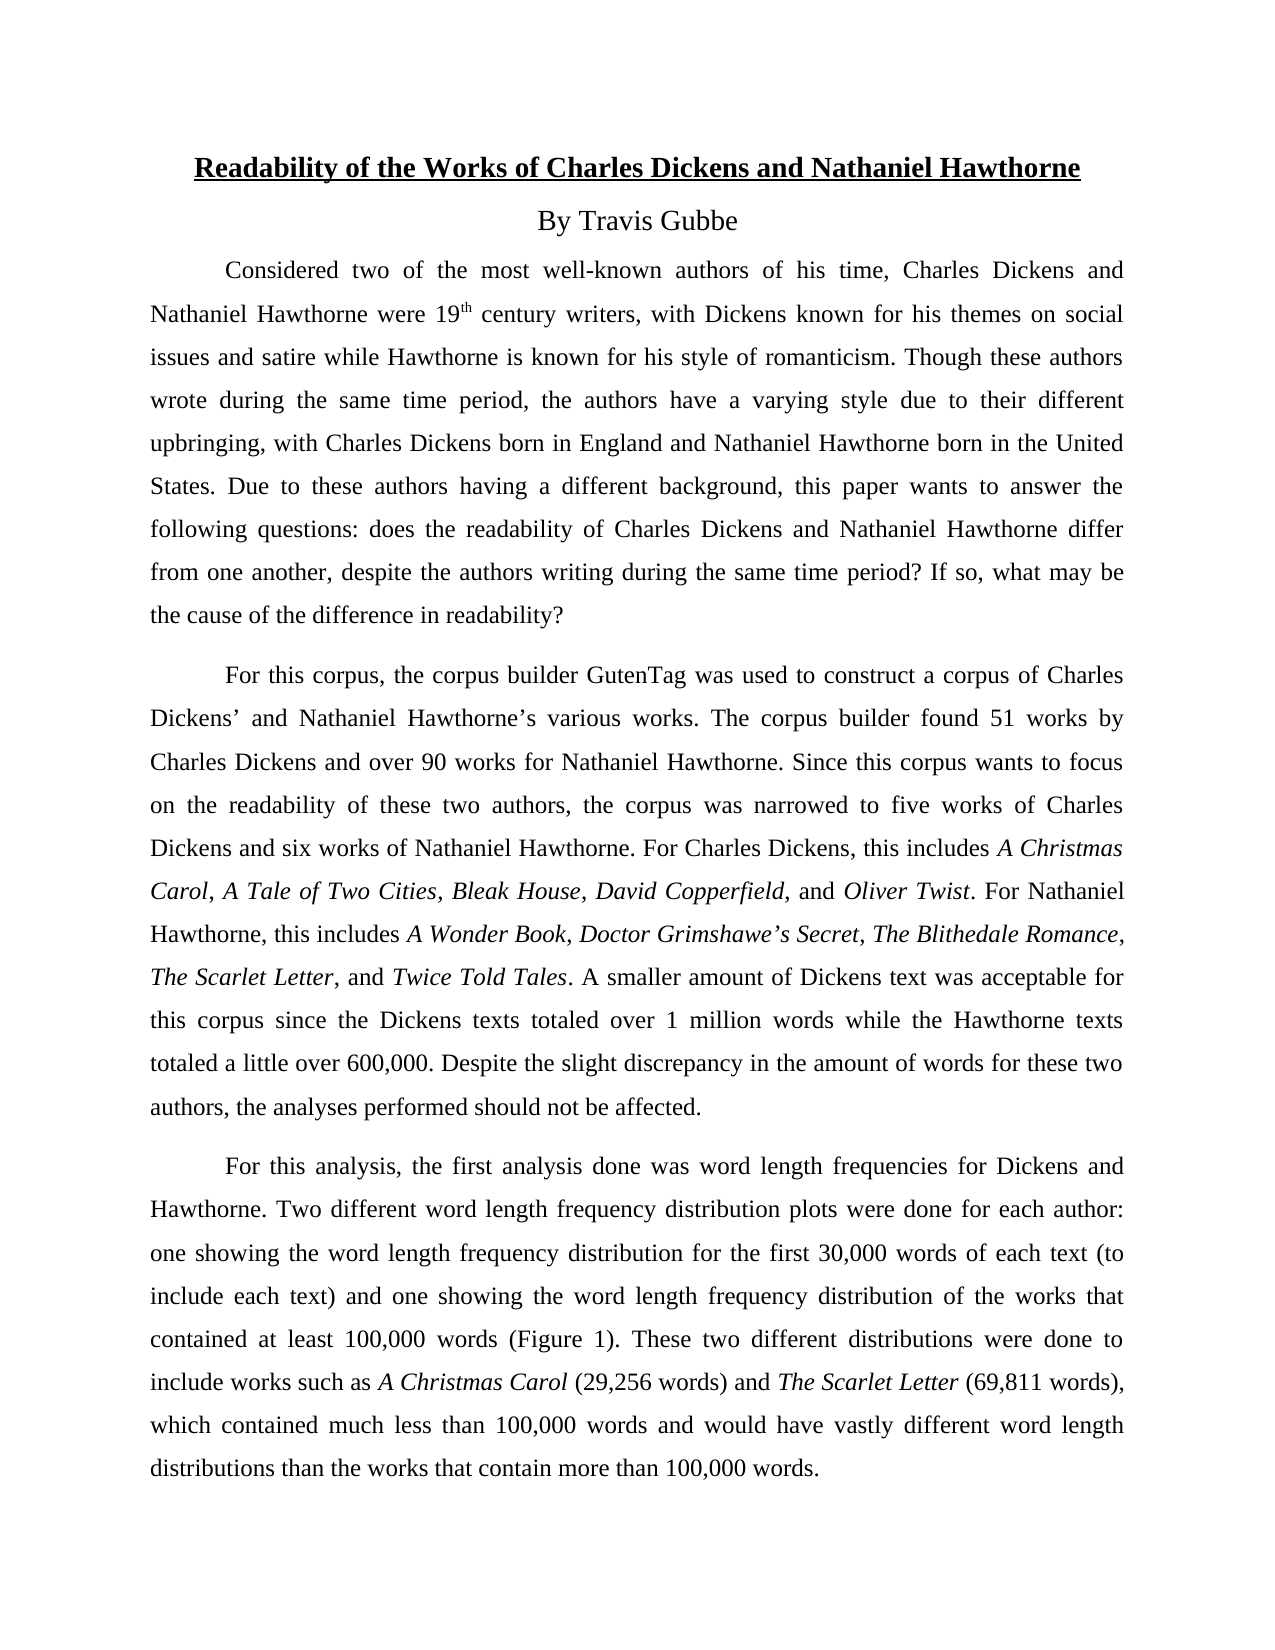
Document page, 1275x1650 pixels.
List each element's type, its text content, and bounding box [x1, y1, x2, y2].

text For this corpus, the corpus builder GutenTag was used to construct a corpus of Charles Dickens’ and Nathaniel Hawthorne’s various works. The corpus builder found 51 works by Charles Dickens and over 90 works for Nathaniel Hawthorne. Since this corpus wants to focus on the readability of these two authors, the corpus was narrowed to five works of Charles Dickens and six works of Nathaniel Hawthorne. For Charles Dickens, this includes A Christmas Carol, A Tale of Two Cities, Bleak House, David Copperfield, and Oliver Twist. For Nathaniel Hawthorne, this includes A Wonder Book, Doctor Grimshawe’s Secret, The Blithedale Romance, The Scarlet Letter, and Twice Told Tales. A smaller amount of Dickens text was acceptable for this corpus since the Dickens texts totaled over 1 million words while the Hawthorne texts totaled a little over 600,000. Despite the slight discrepancy in the amount of words for these two authors, the analyses performed should not be affected. [150, 660, 1125, 1120]
text By Travis Gubbe [150, 203, 1125, 236]
text For this analysis, the first analysis done was word length frequencies for Dickens and Hawthorne. Two different word length frequency distribution plots were done for each author: one showing the word length frequency distribution for the first 30,000 words of each text (to include each text) and one showing the word length frequency distribution of the works that contained at least 100,000 words (Figure 1). These two different distributions were done to include works such as A Christmas Carol (29,256 words) and The Scarlet Letter (69,811 words), which contained much less than 100,000 words and would have vastly different word length distributions than the works that contain more than 100,000 words. [150, 1151, 1125, 1482]
text Considered two of the most well-known authors of his time, Charles Dickens and Nathaniel Hawthorne were 19th century writers, with Dickens known for his themes on social issues and satire while Hawthorne is known for his style of romanticism. Though these authors wrote during the same time period, the authors have a varying style due to their different upbringing, with Charles Dickens born in England and Nathaniel Hawthorne born in the United States. Due to these authors having a different background, this paper wants to answer the following questions: does the readability of Charles Dickens and Nathaniel Hawthorne differ from one another, despite the authors writing during the same time period? If so, what may be the cause of the difference in readability? [150, 256, 1125, 629]
text Readability of the Works of Charles Dickens and Nathaniel Hawthorne [150, 150, 1125, 183]
